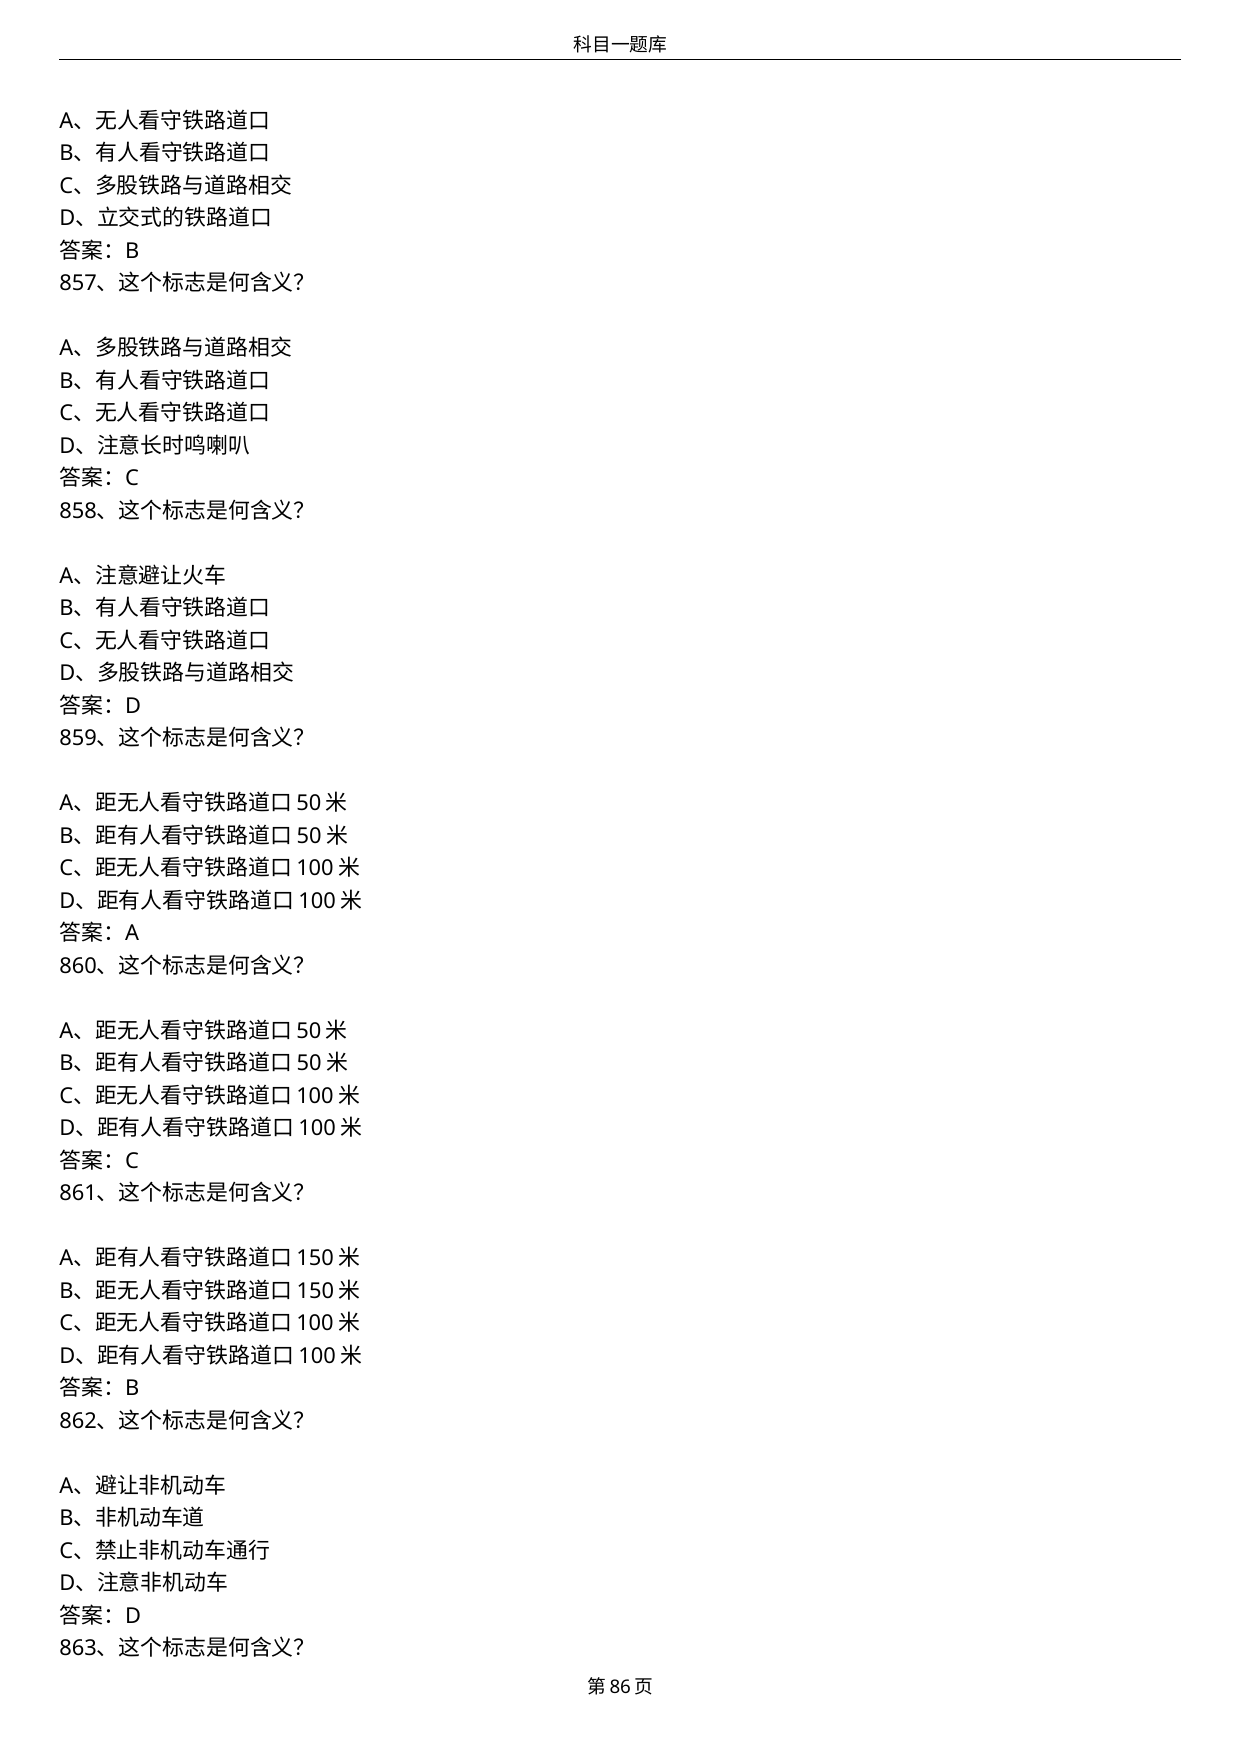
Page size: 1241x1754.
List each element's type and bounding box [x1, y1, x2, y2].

text [59, 70, 1181, 1662]
